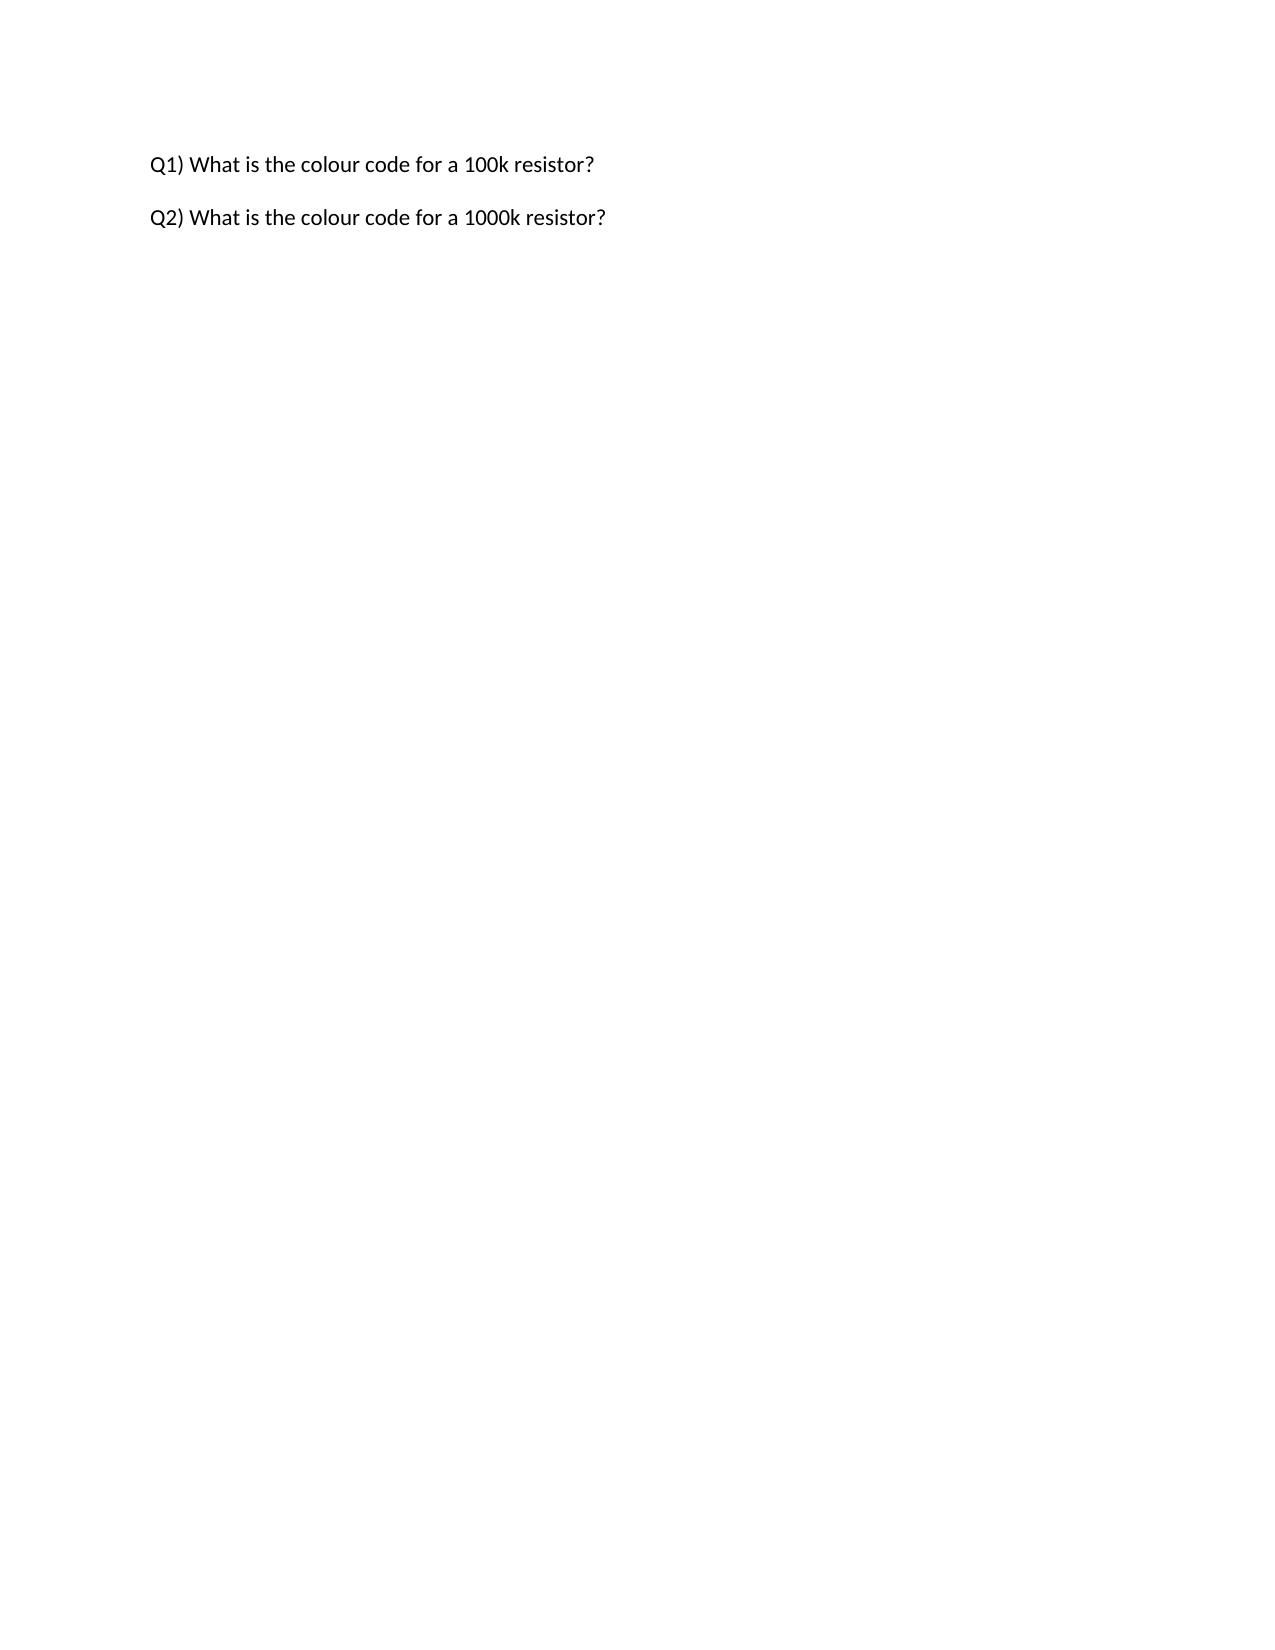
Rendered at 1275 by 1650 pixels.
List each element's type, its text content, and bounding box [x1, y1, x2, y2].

text Q2) What is the colour code for a 1000k resistor? [150, 203, 1125, 231]
text Q1) What is the colour code for a 100k resistor? [150, 150, 1125, 178]
